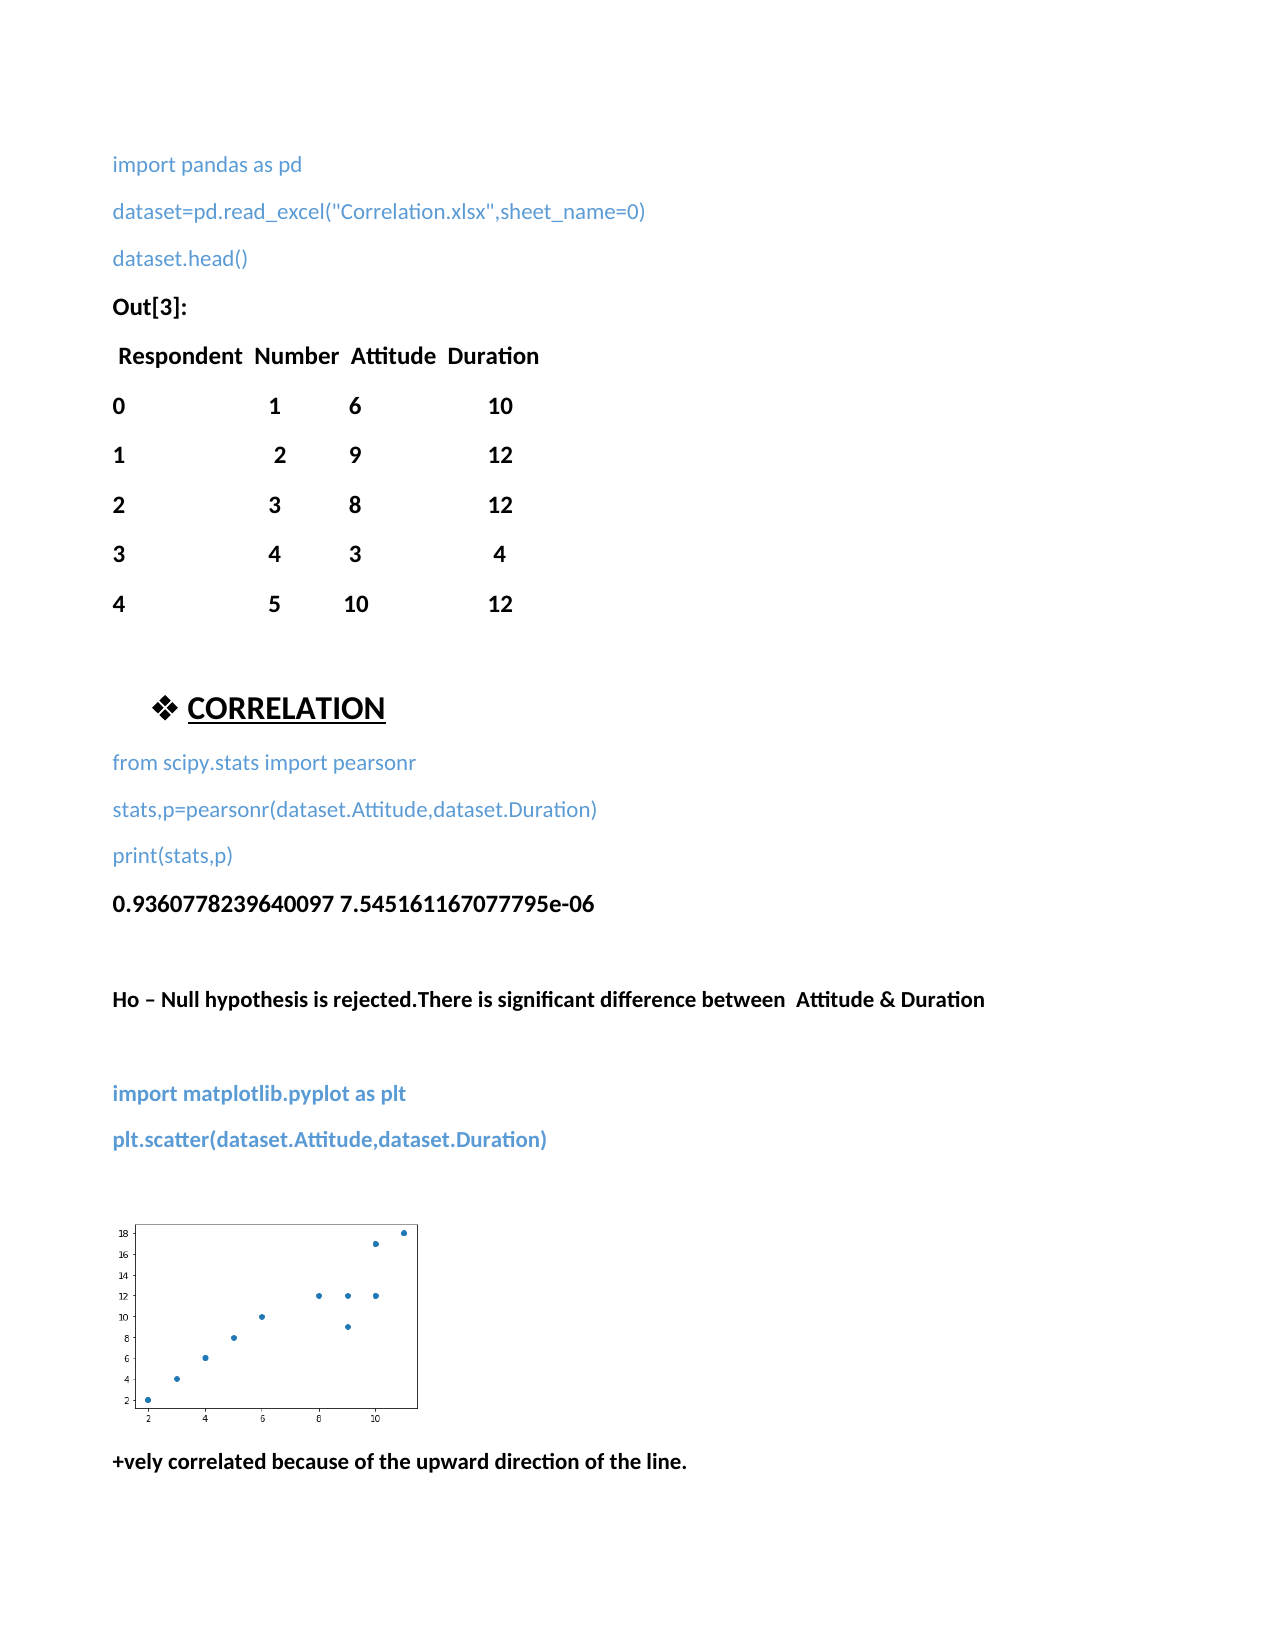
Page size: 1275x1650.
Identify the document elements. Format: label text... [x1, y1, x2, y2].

list CORRELATION [150, 687, 1162, 728]
text Ho – Null hypothesis is rejected.There is significant difference between Attitude & Duration [112, 985, 1162, 1013]
text stats,p=pearsonr(dataset.Attitude,dataset.Duration) [112, 795, 1162, 823]
text dataset=pd.read_excel("Correlation.xlsx",sheet_name=0) [112, 197, 1162, 225]
text import matplotlib.pyplot as plt [112, 1079, 1162, 1107]
text import pandas as pd [112, 150, 1162, 178]
text +vely correlated because of the upward direction of the line. [112, 1447, 1162, 1475]
text 4 5 10 12 [112, 588, 1162, 619]
text plt.scatter(dataset.Attitude,dataset.Duration) [112, 1126, 1162, 1154]
picture [112, 1219, 422, 1428]
text Out[3]: [112, 291, 1162, 321]
text 0 1 6 10 [112, 390, 1162, 420]
text print(stats,p) [112, 842, 1162, 870]
text dataset.head() [112, 244, 1162, 272]
text 0.9360778239640097 7.545161167077795e-06 [112, 888, 1162, 919]
text 2 3 8 12 [112, 489, 1162, 519]
text 1 2 9 12 [112, 439, 1162, 470]
text from scipy.stats import pearsonr [112, 748, 1162, 776]
text 3 4 3 4 [112, 538, 1162, 569]
text Respondent Number Attitude Duration [112, 340, 1162, 371]
